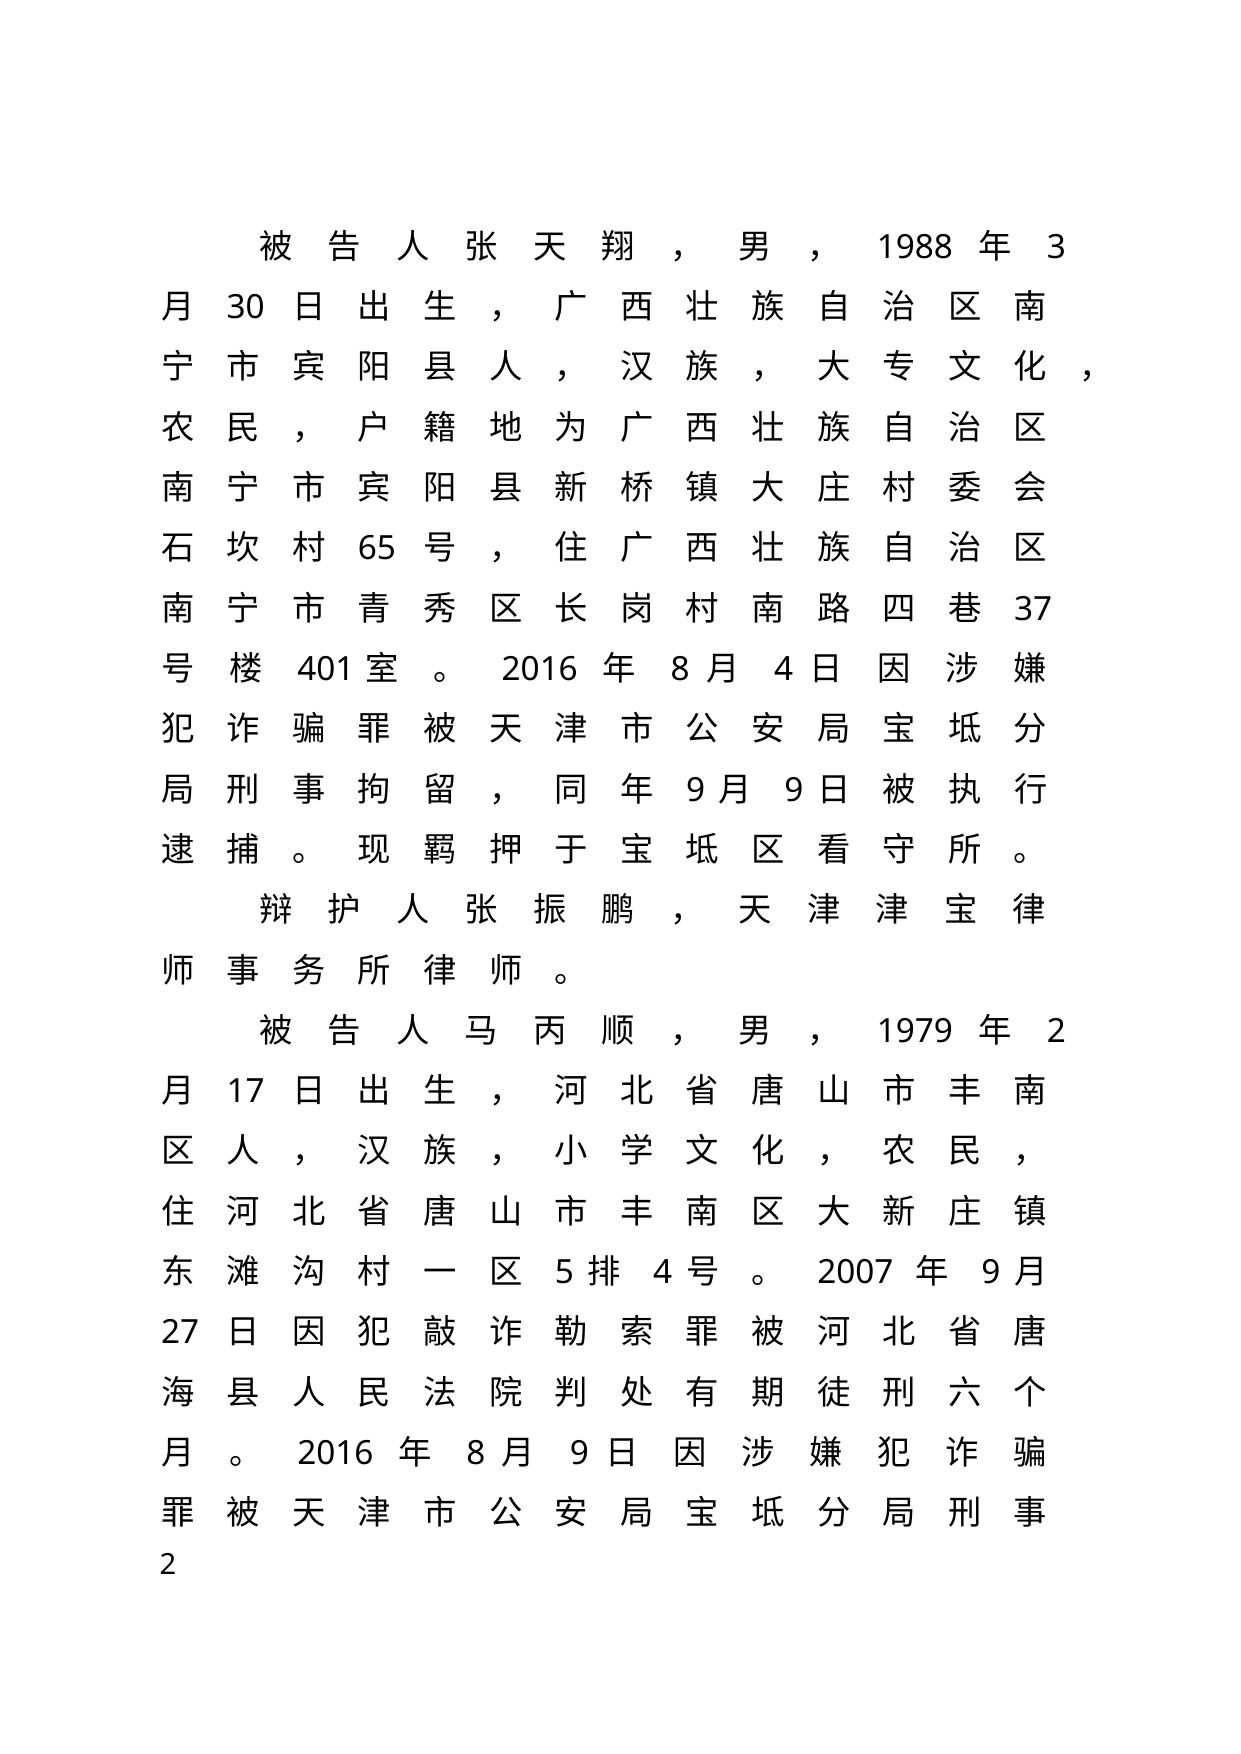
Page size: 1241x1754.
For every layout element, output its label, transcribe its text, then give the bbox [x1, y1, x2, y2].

text 辩护人张振鹏，天津津宝律师事务所律师。 [161, 877, 1079, 998]
text 被告人张天翔，男，1988年3月30日出生，广西壮族自治区南宁市宾阳县人，汉族，大专文化，农民，户籍地为广西壮族自治区南宁市宾阳县新桥镇大庄村委会石坎村65号，住广西壮族自治区南宁市青秀区长岗村南路四巷37号楼401室。2016年8月4日因涉嫌犯诈骗罪被天津市公安局宝坻分局刑事拘留，同年9月9日被执行逮捕。现羁押于宝坻区看守所。 [161, 213, 1079, 877]
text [161, 998, 1079, 1540]
